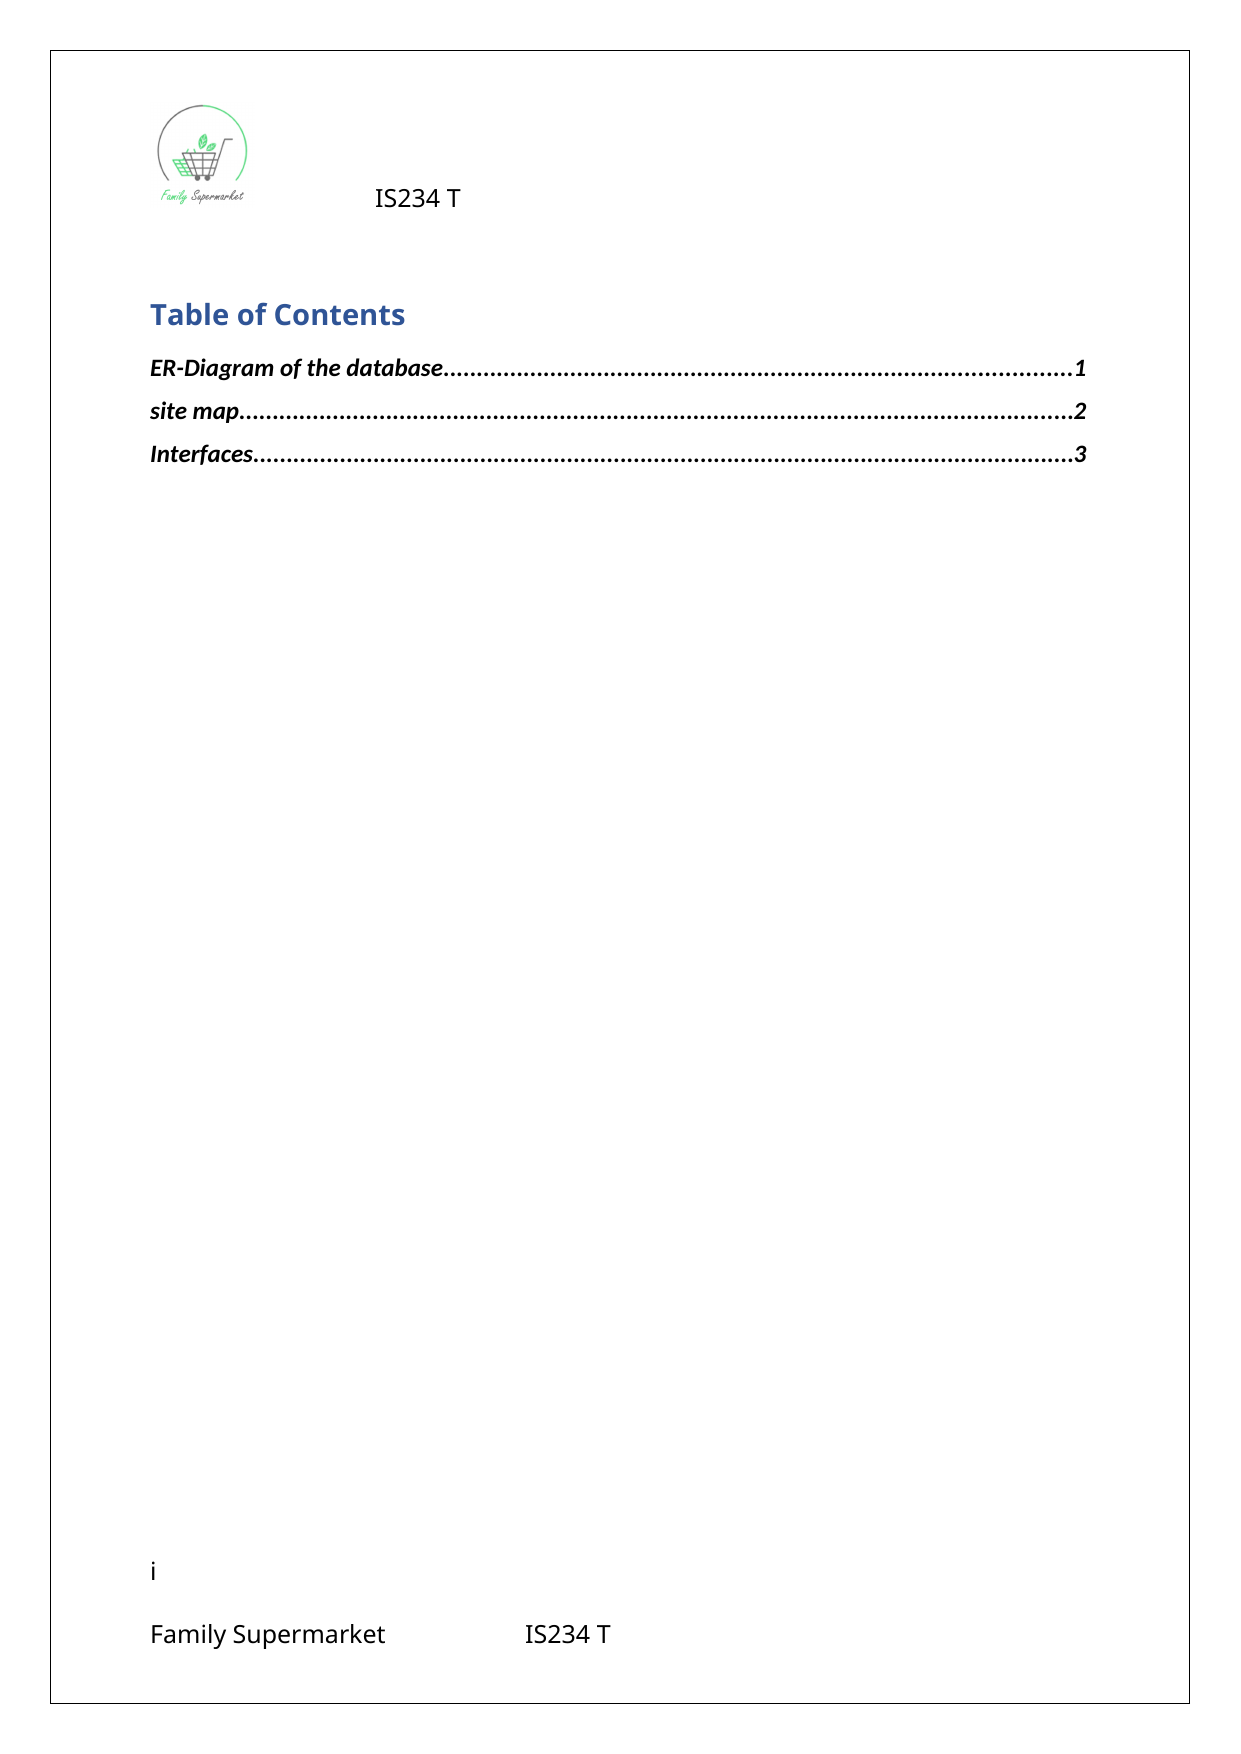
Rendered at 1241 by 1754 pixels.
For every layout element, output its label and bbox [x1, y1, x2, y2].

picture [150, 102, 256, 208]
